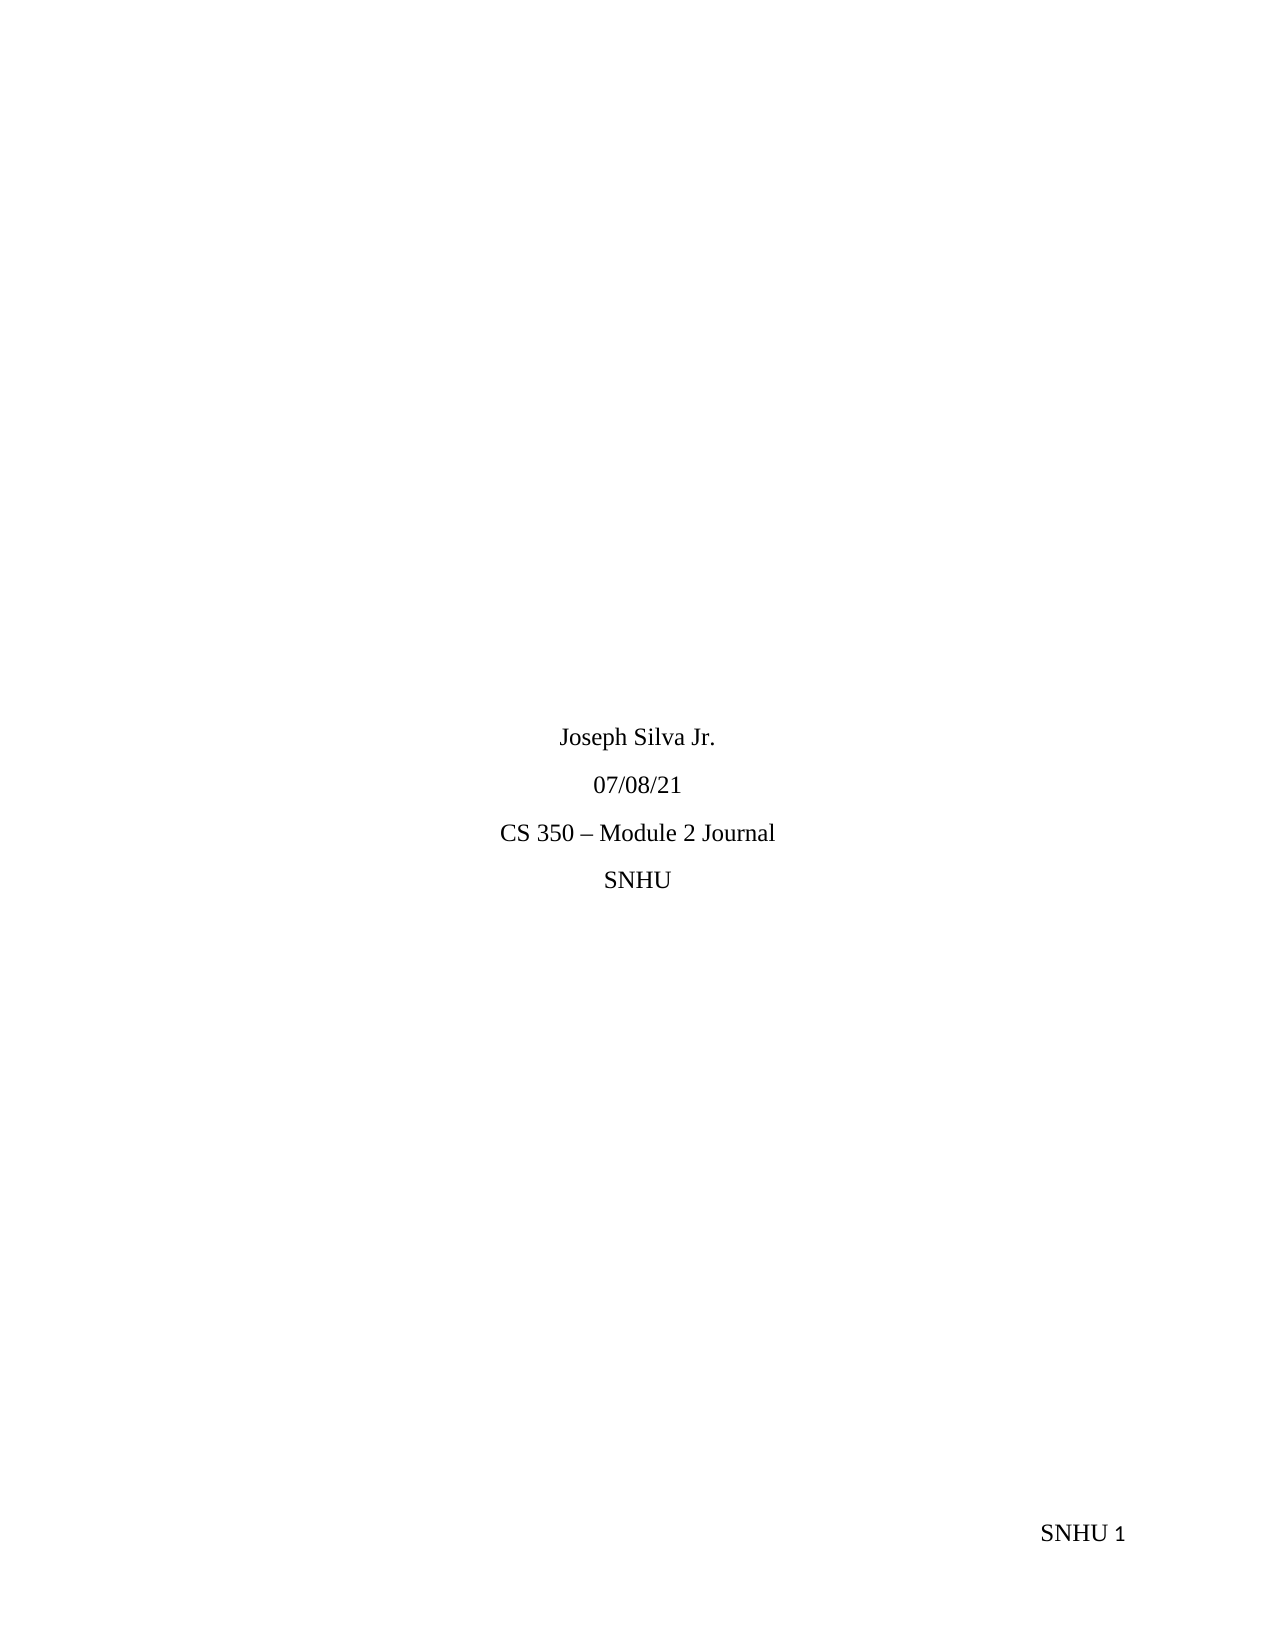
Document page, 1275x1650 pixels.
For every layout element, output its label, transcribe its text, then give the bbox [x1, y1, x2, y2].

text Joseph Silva Jr. [150, 722, 1125, 751]
text SNHU [150, 866, 1125, 894]
text 07/08/21 [150, 770, 1125, 799]
text CS 350 – Module 2 Journal [150, 818, 1125, 847]
